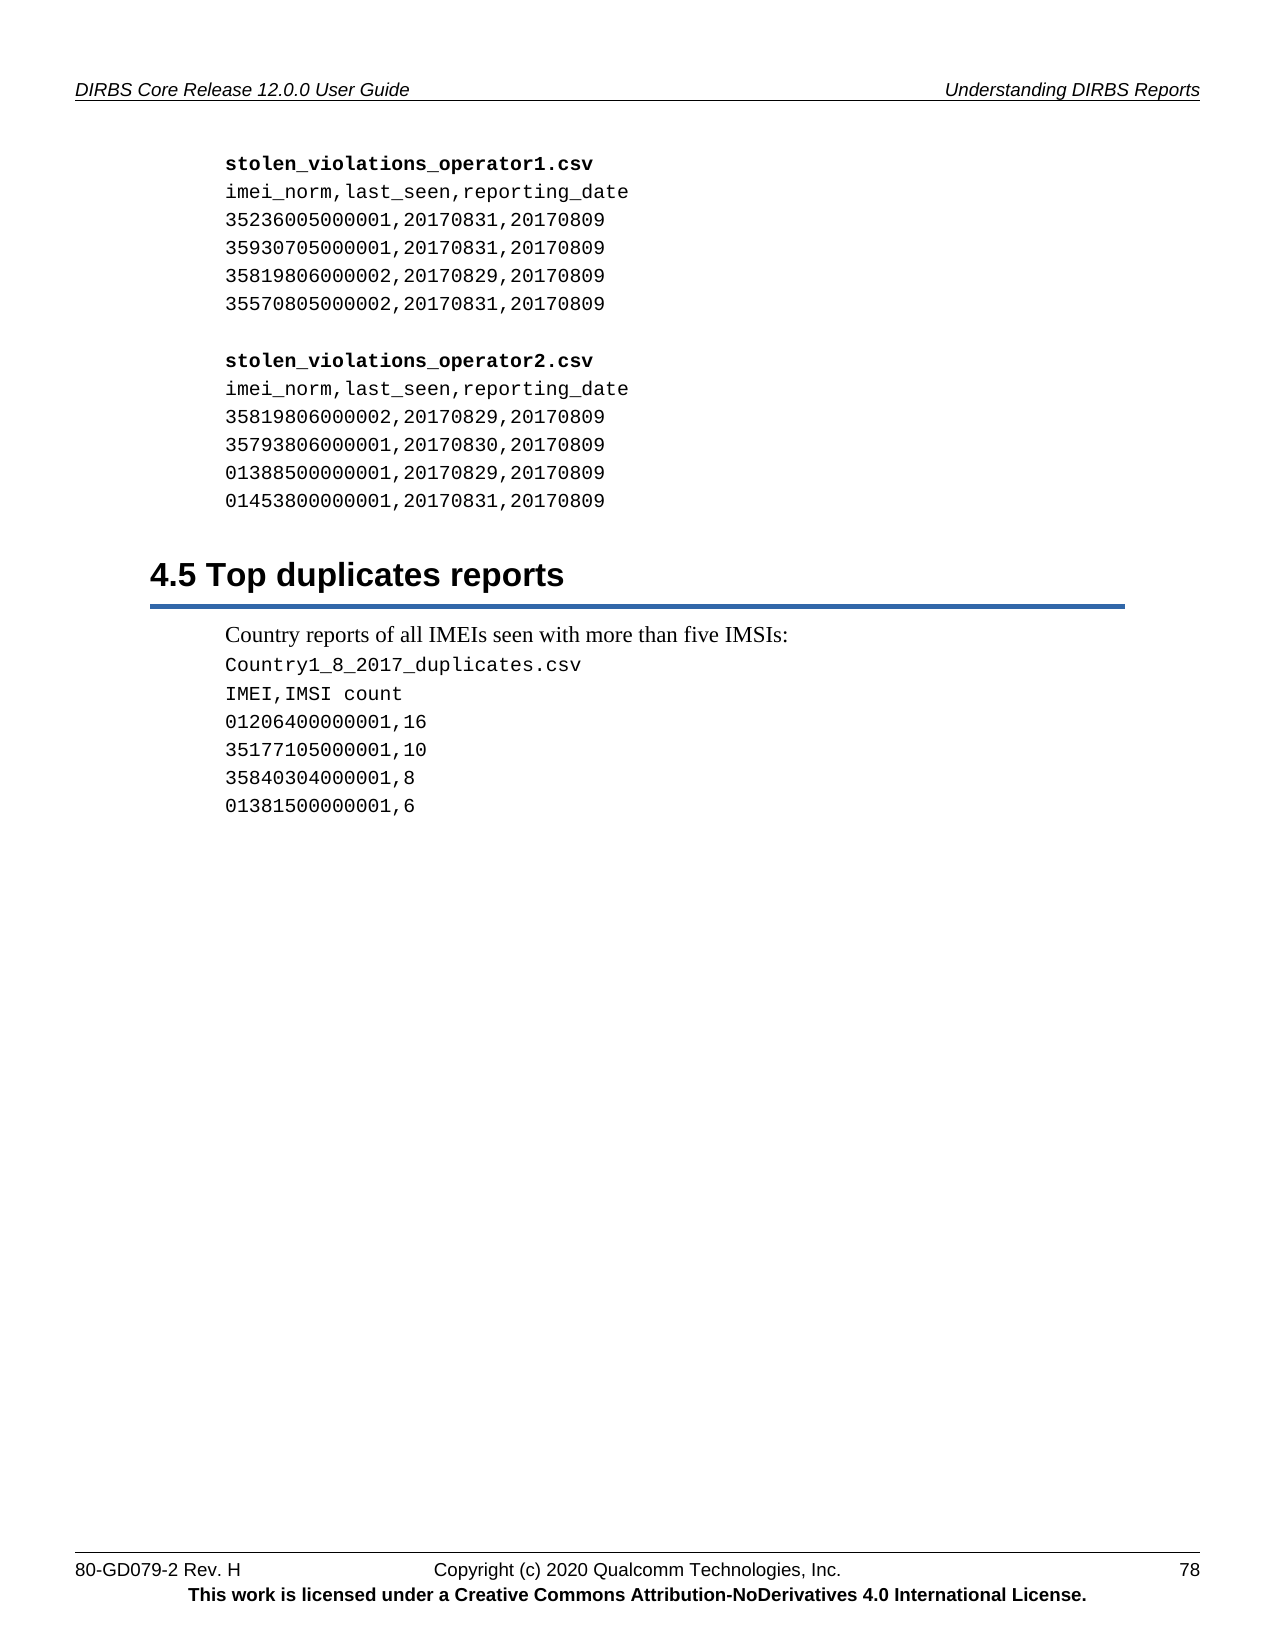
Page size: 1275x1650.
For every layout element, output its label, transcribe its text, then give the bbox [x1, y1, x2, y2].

text 35819806000002,20170829,20170809 [225, 403, 1125, 429]
text 01388500000001,20170829,20170809 [225, 459, 1125, 485]
text Country reports of all IMEIs seen with more than five IMSIs: [225, 621, 1125, 648]
text 35570805000002,20170831,20170809 [225, 291, 1125, 317]
text 35793806000001,20170830,20170809 [225, 431, 1125, 457]
text 01381500000001,6 [225, 792, 1125, 818]
text IMEI,IMSI count [225, 680, 1125, 706]
text stolen_violations_operator1.csv [225, 150, 1125, 176]
text 35236005000001,20170831,20170809 [225, 206, 1125, 232]
text 35840304000001,8 [225, 764, 1125, 790]
text imei_norm,last_seen,reporting_date [225, 375, 1125, 401]
text 35930705000001,20170831,20170809 [225, 234, 1125, 260]
text 35177105000001,10 [225, 736, 1125, 762]
text Country1_8_2017_duplicates.csv [225, 652, 1125, 678]
text 01453800000001,20170831,20170809 [225, 487, 1125, 513]
subtitle Top duplicates reports [150, 555, 1125, 604]
text 35819806000002,20170829,20170809 [225, 262, 1125, 288]
text 01206400000001,16 [225, 708, 1125, 734]
text stolen_violations_operator2.csv [225, 347, 1125, 373]
text imei_norm,last_seen,reporting_date [225, 178, 1125, 204]
